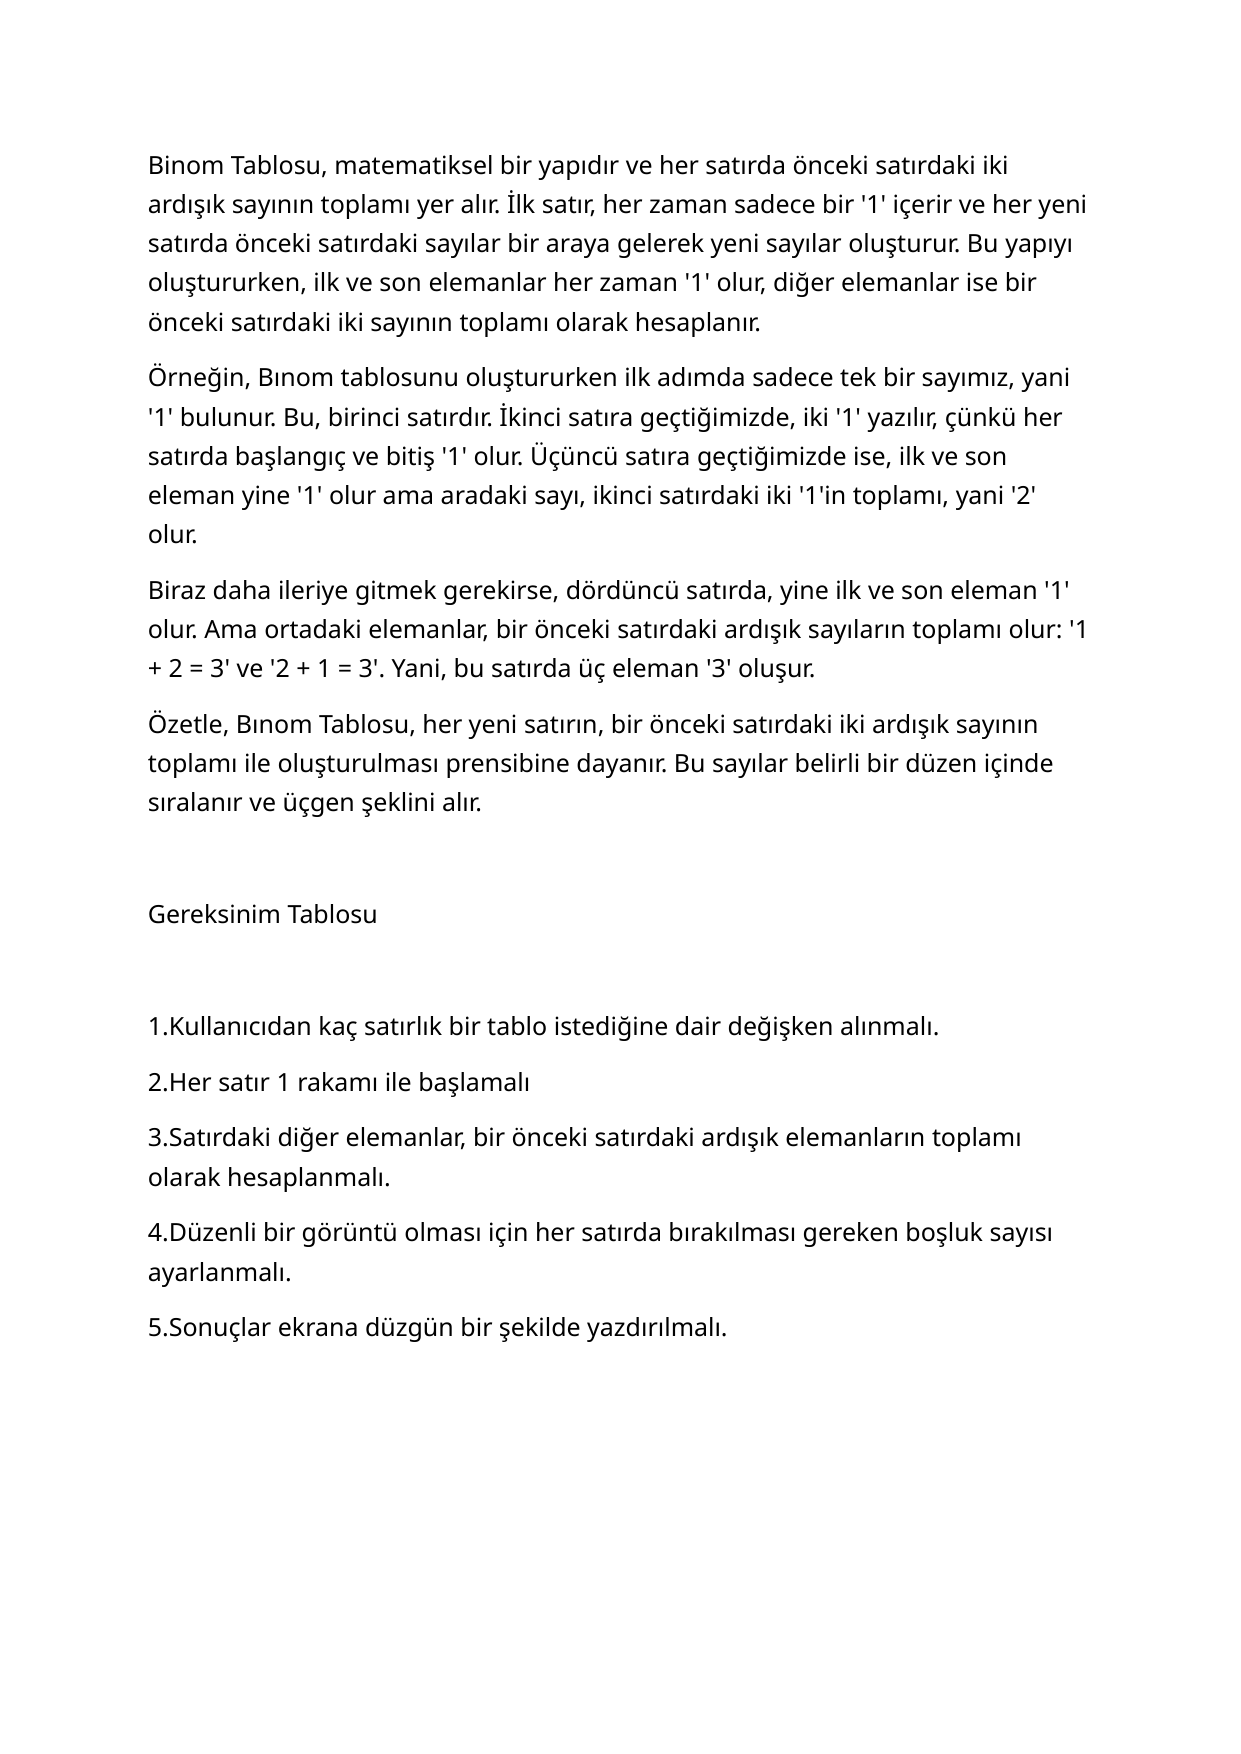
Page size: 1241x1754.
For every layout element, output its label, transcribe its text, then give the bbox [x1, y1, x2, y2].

text Örneğin, Bınom tablosunu oluştururken ilk adımda sadece tek bir sayımız, yani '1' bulunur. Bu, birinci satırdır. İkinci satıra geçtiğimizde, iki '1' yazılır, çünkü her satırda başlangıç ve bitiş '1' olur. Üçüncü satıra geçtiğimizde ise, ilk ve son eleman yine '1' olur ama aradaki sayı, ikinci satırdaki iki '1'in toplamı, yani '2' olur. [148, 360, 1093, 551]
text 2.Her satır 1 rakamı ile başlamalı [148, 1064, 1093, 1098]
text Binom Tablosu, matematiksel bir yapıdır ve her satırda önceki satırdaki iki ardışık sayının toplamı yer alır. İlk satır, her zaman sadece bir '1' içerir ve her yeni satırda önceki satırdaki sayılar bir araya gelerek yeni sayılar oluşturur. Bu yapıyı oluştururken, ilk ve son elemanlar her zaman '1' olur, diğer elemanlar ise bir önceki satırdaki iki sayının toplamı olarak hesaplanır. [148, 148, 1093, 338]
text Gereksinim Tablosu [148, 897, 1093, 931]
text 5.Sonuçlar ekrana düzgün bir şekilde yazdırılmalı. [148, 1310, 1093, 1344]
text 3.Satırdaki diğer elemanlar, bir önceki satırdaki ardışık elemanların toplamı olarak hesaplanmalı. [148, 1120, 1093, 1193]
text 1.Kullanıcıdan kaç satırlık bir tablo istediğine dair değişken alınmalı. [148, 1008, 1093, 1042]
text Biraz daha ileriye gitmek gerekirse, dördüncü satırda, yine ilk ve son eleman '1' olur. Ama ortadaki elemanlar, bir önceki satırdaki ardışık sayıların toplamı olur: '1 + 2 = 3' ve '2 + 1 = 3'. Yani, bu satırda üç eleman '3' oluşur. [148, 573, 1093, 685]
text 4.Düzenli bir görüntü olması için her satırda bırakılması gereken boşluk sayısı ayarlanmalı. [148, 1215, 1093, 1288]
text Özetle, Bınom Tablosu, her yeni satırın, bir önceki satırdaki iki ardışık sayının toplamı ile oluşturulması prensibine dayanır. Bu sayılar belirli bir düzen içinde sıralanır ve üçgen şeklini alır. [148, 707, 1093, 819]
